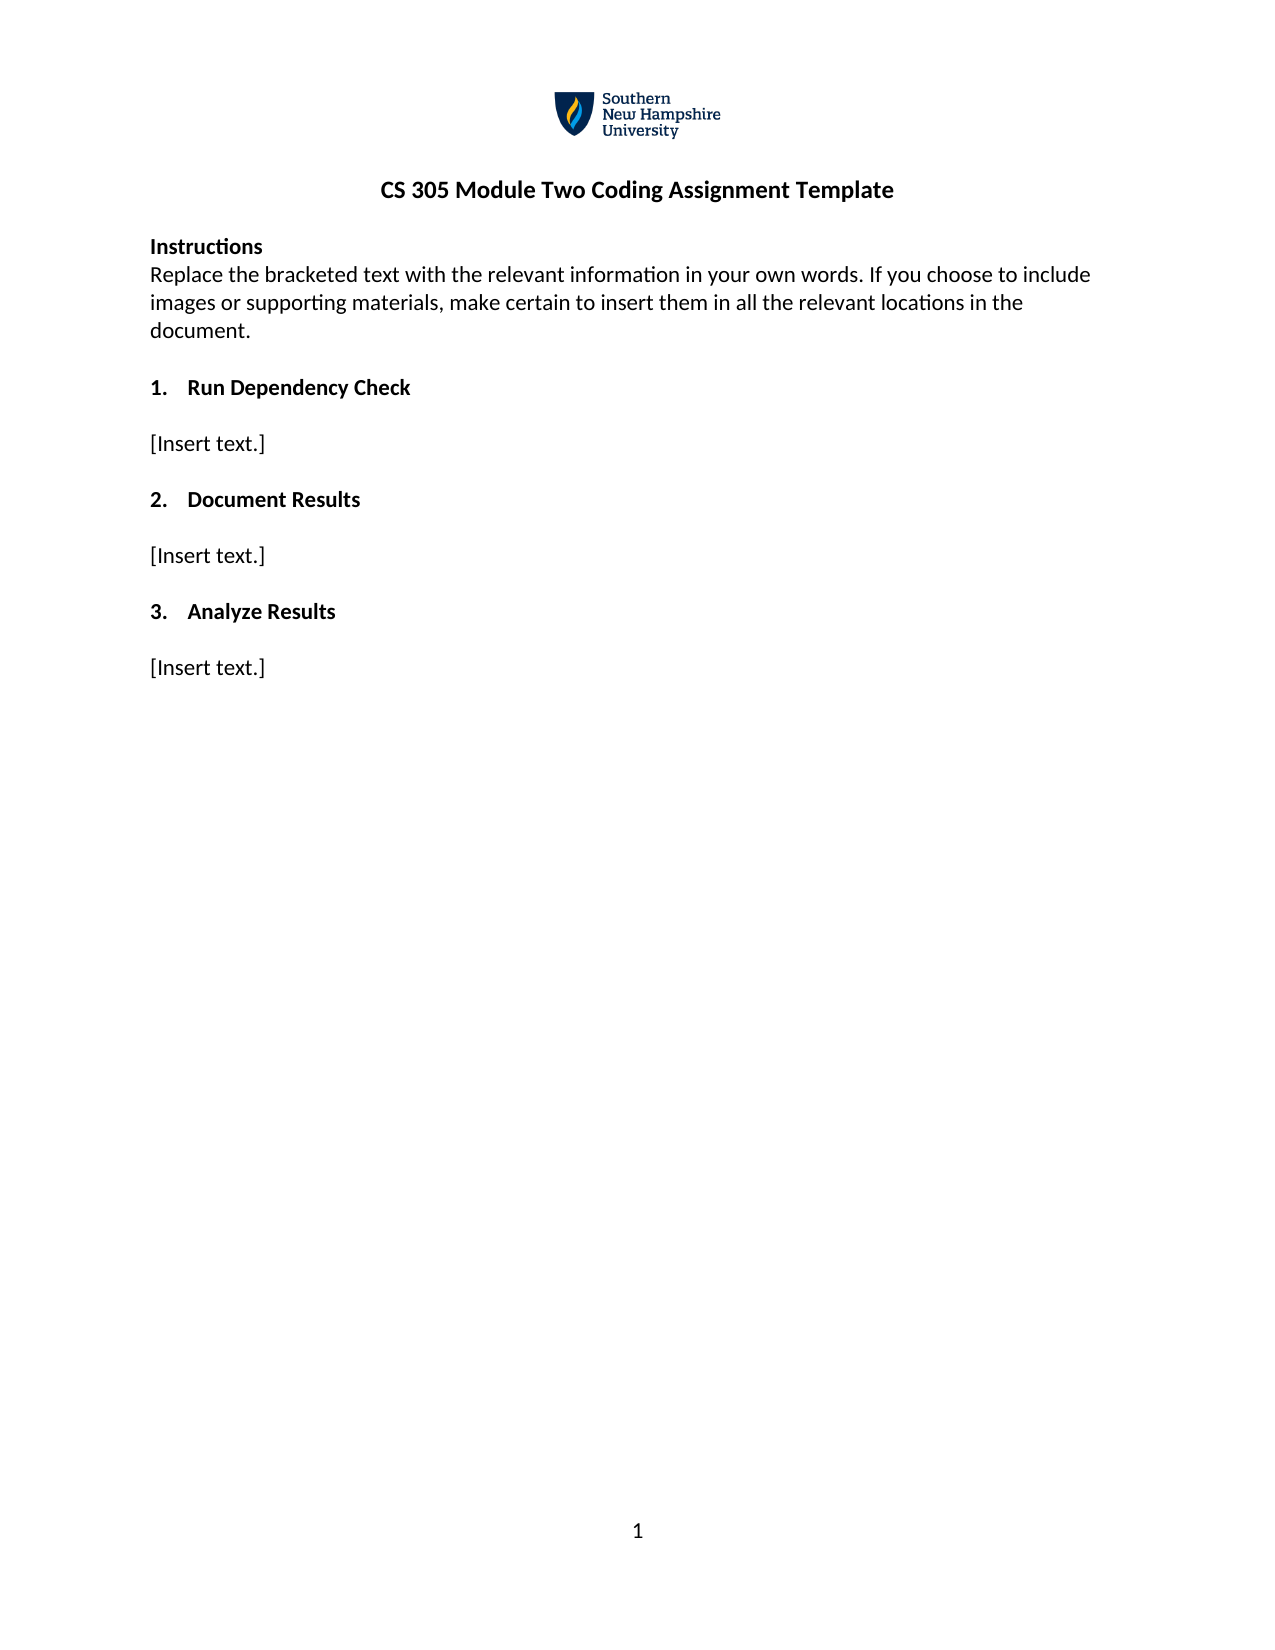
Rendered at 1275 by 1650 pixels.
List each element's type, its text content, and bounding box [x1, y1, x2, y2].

subtitle Analyze Results [150, 597, 1125, 625]
subtitle Run Dependency Check [150, 373, 1125, 401]
text Replace the bracketed text with the relevant information in your own words. If you choose to include images or supporting materials, make certain to insert them in all the relevant locations in the document. [150, 261, 1125, 344]
subtitle Instructions [150, 232, 1125, 261]
text [Insert text.] [150, 541, 1125, 569]
text [Insert text.] [150, 653, 1125, 681]
picture [546, 75, 729, 154]
subtitle CS 305 Module Two Coding Assignment Template [150, 174, 1125, 204]
text [Insert text.] [150, 429, 1125, 457]
subtitle Document Results [150, 485, 1125, 513]
